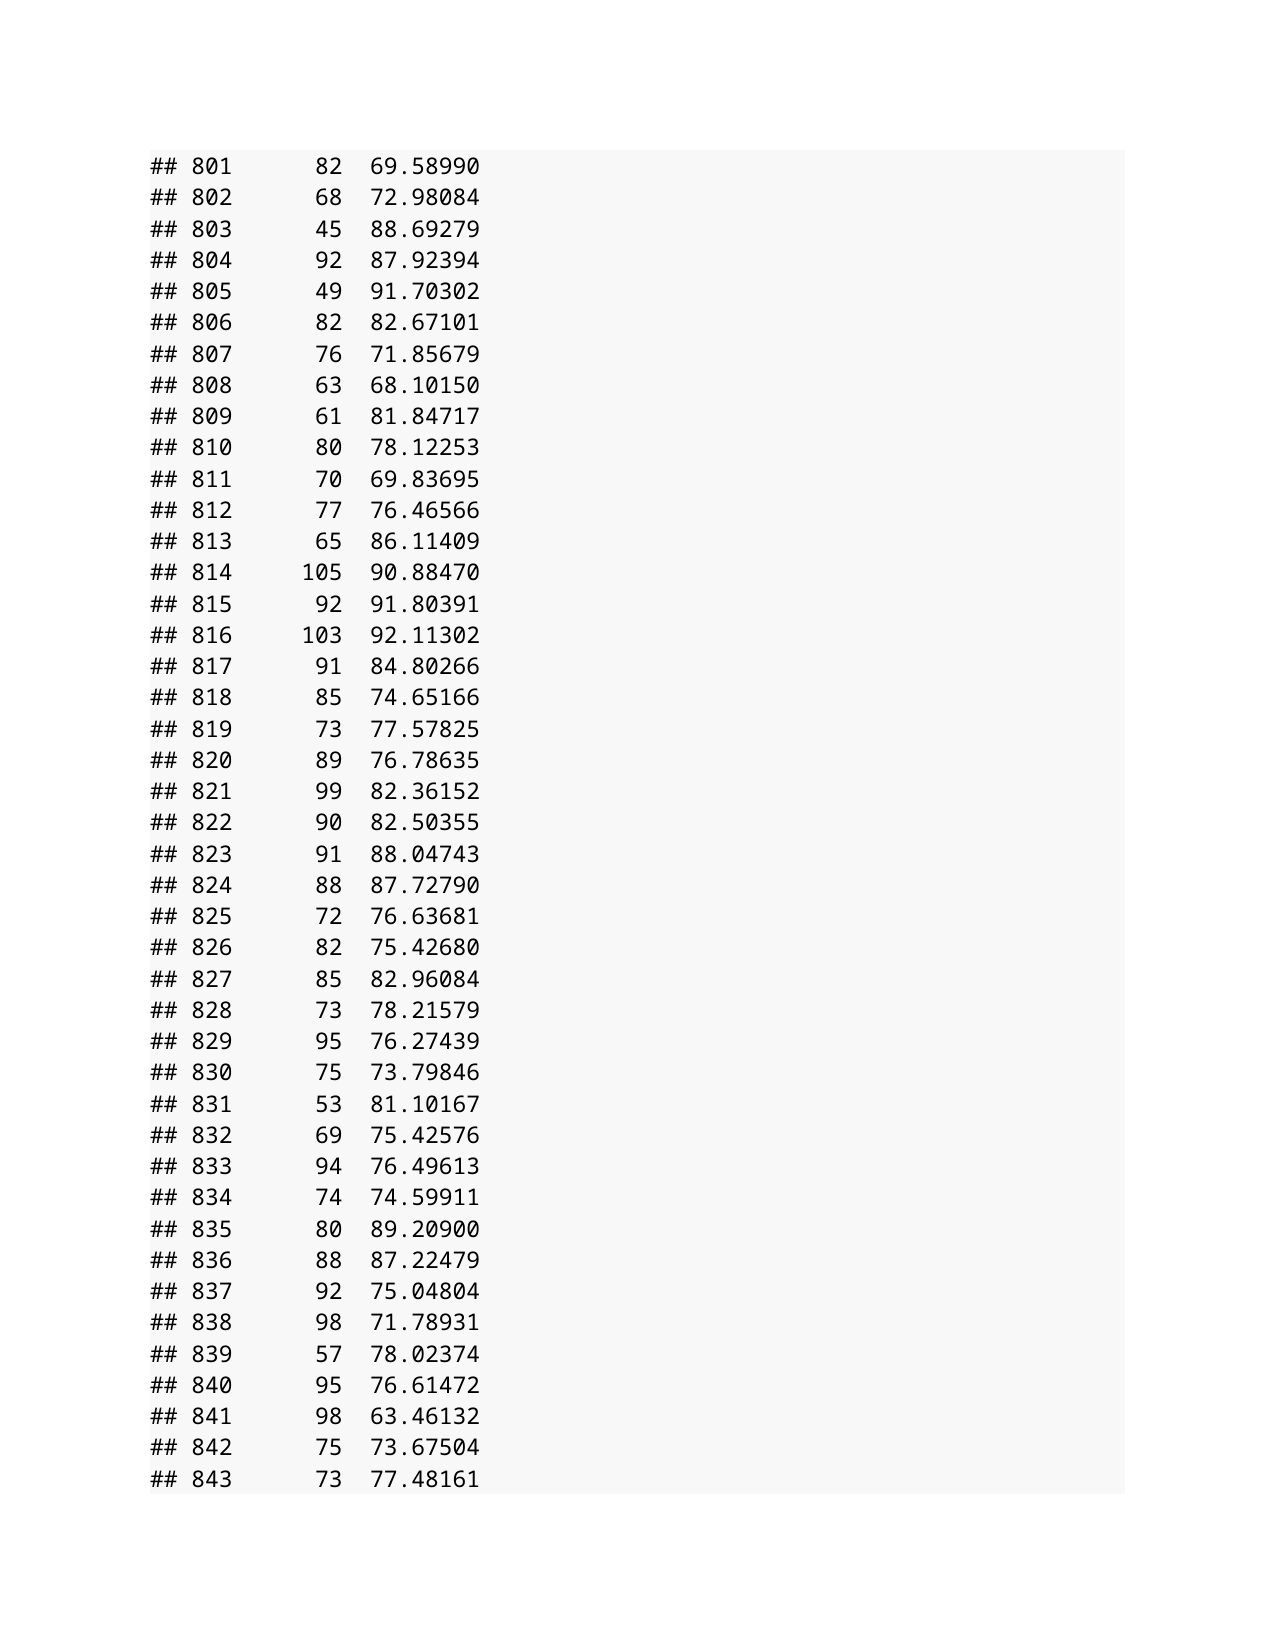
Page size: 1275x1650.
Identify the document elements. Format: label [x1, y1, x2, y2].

text [150, 150, 1125, 1494]
